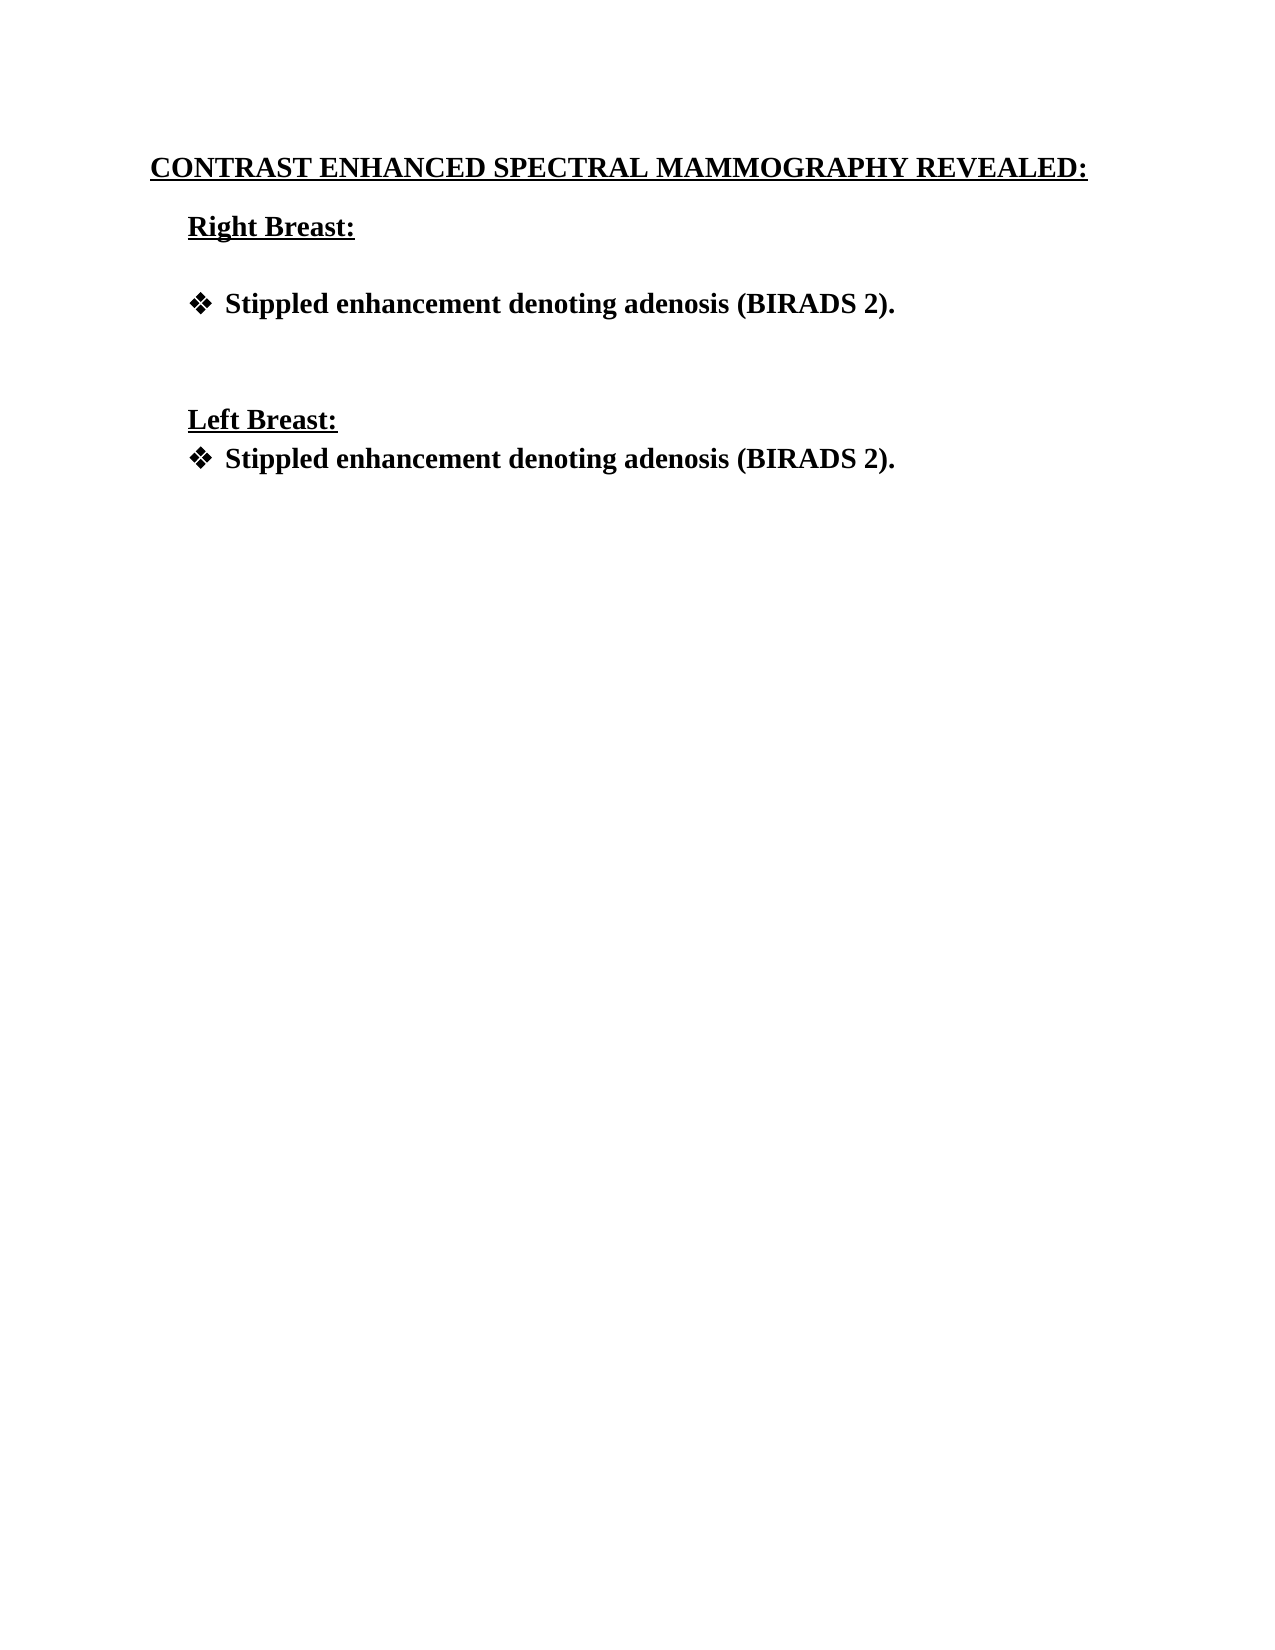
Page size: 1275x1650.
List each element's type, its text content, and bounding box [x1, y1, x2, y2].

list Stippled enhancement denoting adenosis (BIRADS 2). [187, 286, 1125, 320]
text CONTRAST ENHANCED SPECTRAL MAMMOGRAPHY REVEALED: [150, 150, 1125, 183]
text Right Breast: [150, 209, 1122, 243]
list Stippled enhancement denoting adenosis (BIRADS 2). [187, 441, 1125, 474]
text Left Breast: [150, 402, 1122, 436]
